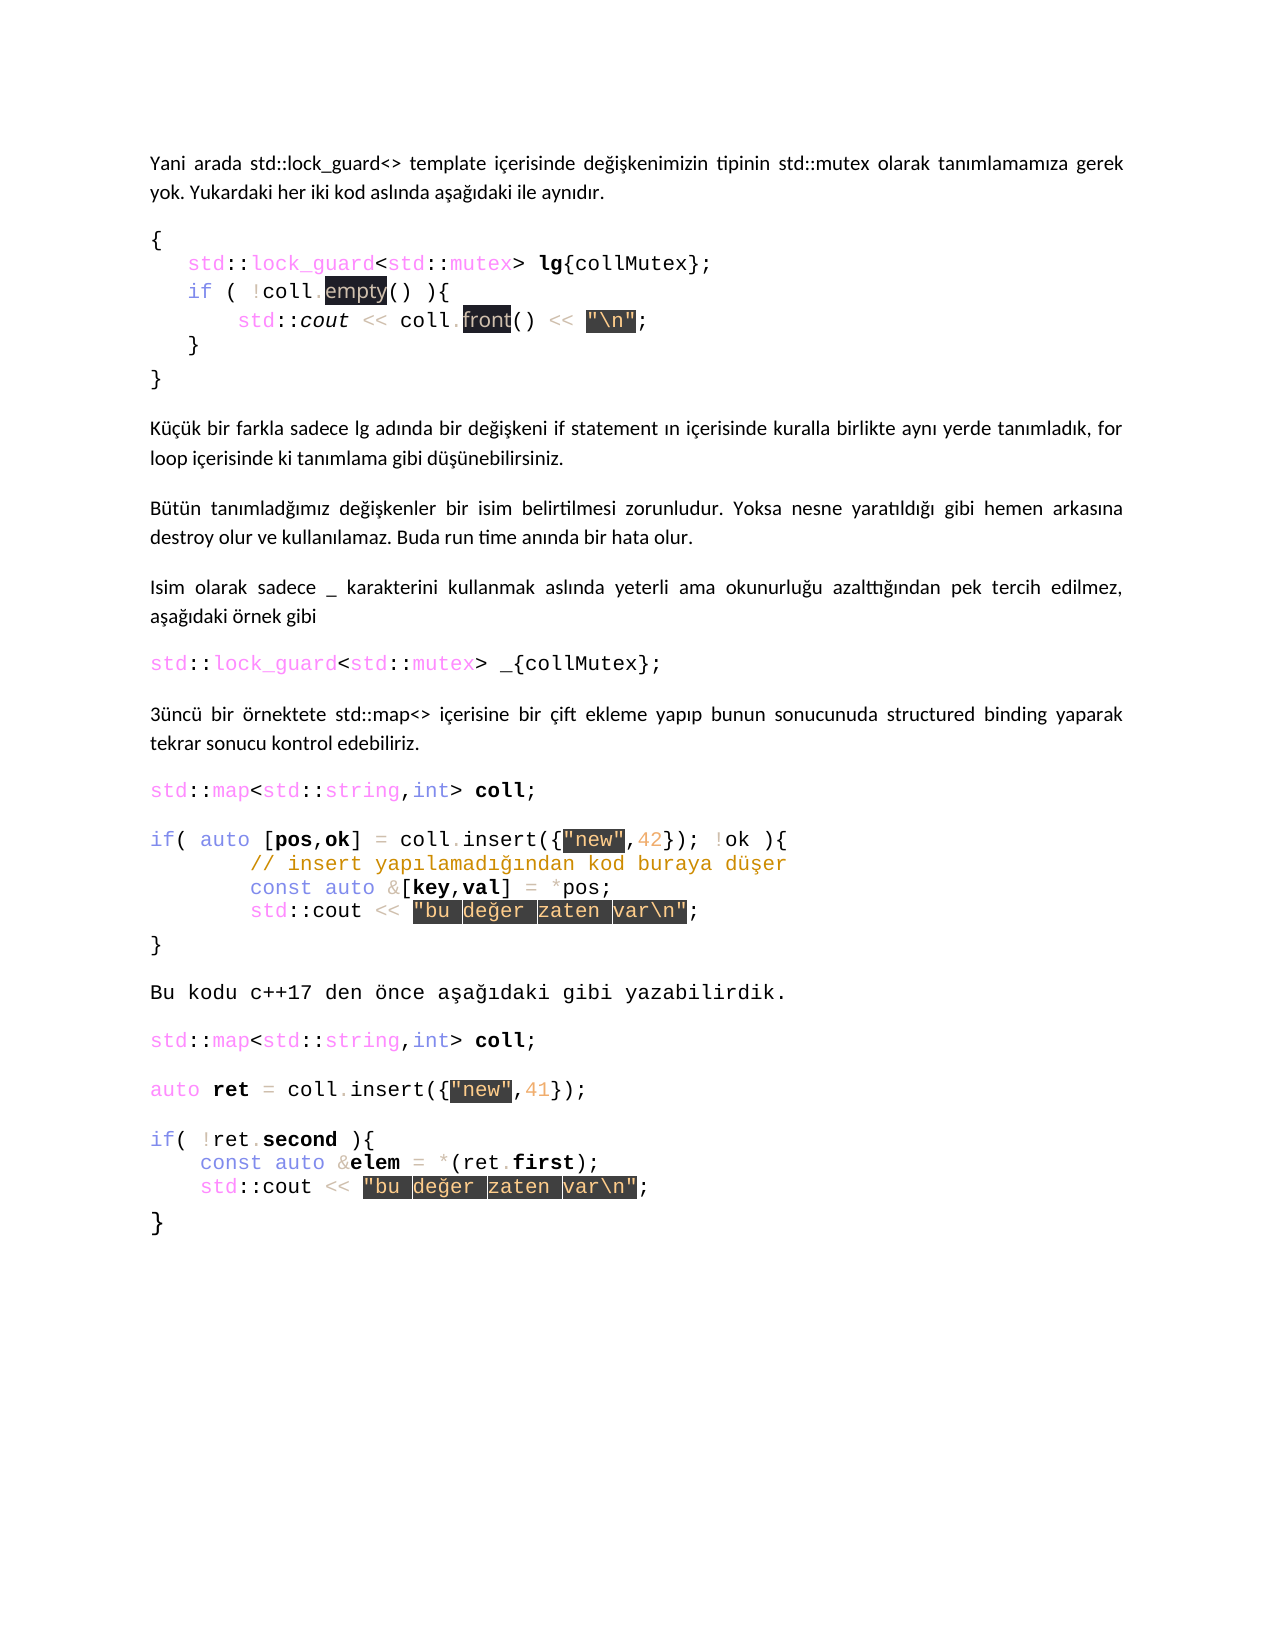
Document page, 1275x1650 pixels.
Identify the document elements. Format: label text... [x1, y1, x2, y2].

text std::cout << "bu değer zaten var\n"; [637, 1176, 1125, 1199]
text Bu kodu c++17 den önce aşağıdaki gibi yazabilirdik. [150, 982, 1125, 1006]
text if ( !coll.empty() ){ [150, 276, 325, 305]
text Bütün tanımladğımız değişkenler bir isim belirtilmesi zorunludur. Yoksa nesne yaratıldığı gibi hemen arkasına destroy olur ve kullanılamaz. Buda run time anında bir hata olur. [150, 495, 1125, 549]
text std::cout << "bu değer zaten var\n"; [150, 1176, 363, 1199]
text std::cout << "bu değer zaten var\n"; [687, 900, 1125, 924]
text if( auto [pos,ok] = coll.insert({"new",42}); !ok ){ [150, 829, 563, 853]
text } [150, 1210, 1125, 1238]
text 3üncü bir örnektete std::map<> içerisine bir çift ekleme yapıp bunun sonucunuda structured binding yaparak tekrar sonucu kontrol edebiliriz. [150, 701, 1125, 756]
text Yani arada std::lock_guard<> template içerisinde değişkenimizin tipinin std::mutex olarak tanımlamamıza gerek yok. Yukardaki her iki kod aslında aşağıdaki ile aynıdır. [150, 150, 1125, 204]
text const auto &[key,val] = *pos; [150, 877, 1125, 900]
text } [150, 333, 1125, 357]
text if( auto [pos,ok] = coll.insert({"new",42}); !ok ){ [625, 829, 1125, 853]
text std::lock_guard<std::mutex> _{collMutex}; [150, 653, 1125, 677]
text auto ret = coll.insert({"new",41}); [150, 1079, 1125, 1103]
text } [150, 934, 1125, 958]
text Isim olarak sadece _ karakterini kullanmak aslında yeterli ama okunurluğu azalttığından pek tercih edilmez, aşağıdaki örnek gibi [150, 574, 1125, 628]
text } [150, 368, 1125, 391]
text if( !ret.second ){ [150, 1128, 1125, 1152]
text std::lock_guard<std::mutex> lg{collMutex}; [150, 253, 1125, 276]
text std::map<std::string,int> coll; [150, 1030, 1125, 1054]
text { [150, 229, 1125, 253]
text std::map<std::string,int> coll; [150, 780, 1125, 804]
text if ( !coll.empty() ){ [387, 276, 1125, 305]
text std::cout << coll.front() << "\n"; [150, 305, 463, 333]
text Küçük bir farkla sadece lg adında bir değişkeni if statement ın içerisinde kuralla birlikte aynı yerde tanımladık, for loop içerisinde ki tanımlama gibi düşünebilirsiniz. [150, 416, 1125, 470]
text std::cout << "bu değer zaten var\n"; [150, 900, 413, 924]
text const auto &elem = *(ret.first); [150, 1152, 1125, 1176]
text std::cout << coll.front() << "\n"; [511, 305, 1125, 333]
text // insert yapılamadığından kod buraya düşer [150, 853, 1125, 877]
